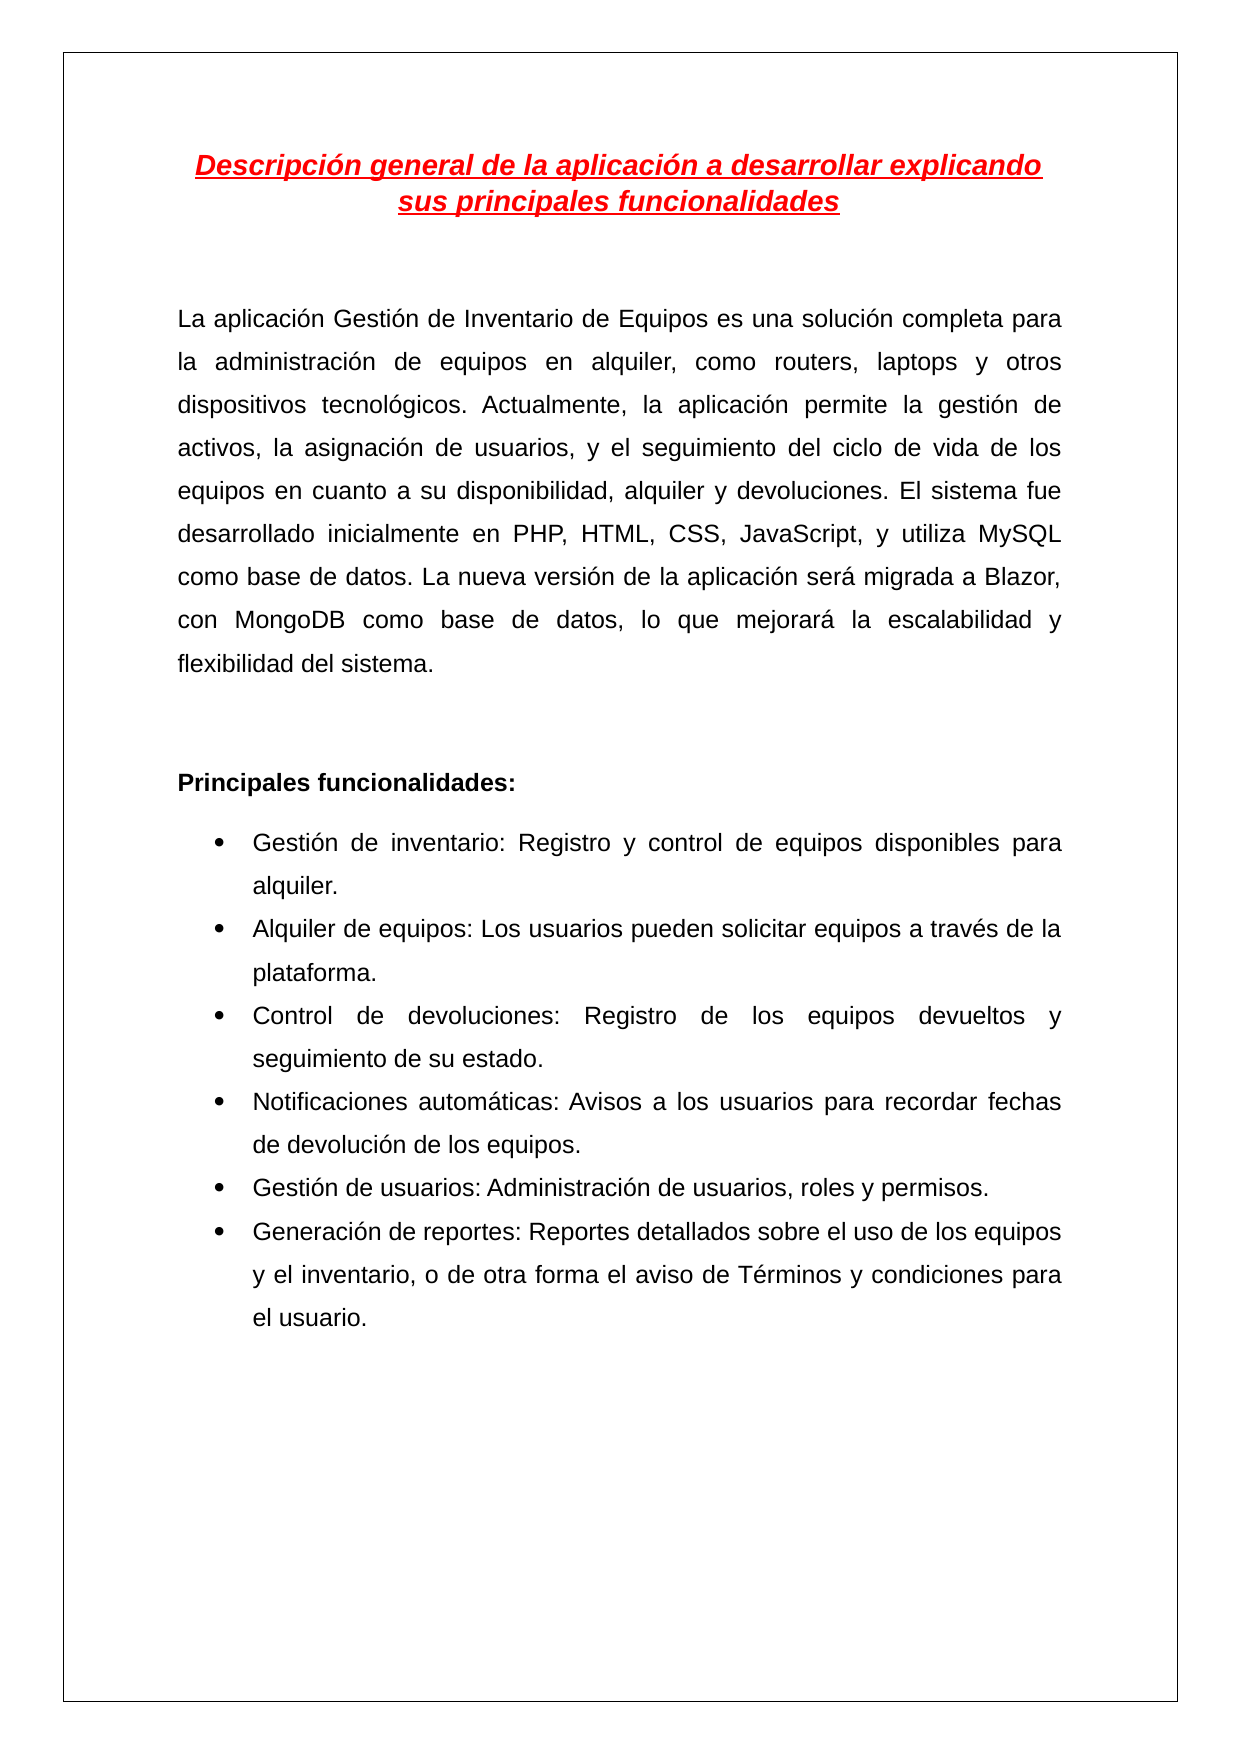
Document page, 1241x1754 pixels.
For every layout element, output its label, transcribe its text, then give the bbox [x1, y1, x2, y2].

list Generación de reportes: Reportes detallados sobre el uso de los equipos y el inventario, o de otra forma el aviso de Términos y condiciones para el usuario. [215, 1217, 1063, 1332]
list Notificaciones automáticas: Avisos a los usuarios para recordar fechas de devolución de los equipos. [215, 1087, 1063, 1159]
list Alquiler de equipos: Los usuarios pueden solicitar equipos a través de la plataforma. [215, 914, 1063, 986]
list Gestión de inventario: Registro y control de equipos disponibles para alquiler. [215, 828, 1063, 900]
list Gestión de usuarios: Administración de usuarios, roles y permisos. [215, 1173, 1063, 1202]
list Control de devoluciones: Registro de los equipos devueltos y seguimiento de su estado. [215, 1001, 1063, 1073]
text La aplicación Gestión de Inventario de Equipos es una solución completa para la administración de equipos en alquiler, como routers, laptops y otros dispositivos tecnológicos. Actualmente, la aplicación permite la gestión de activos, la asignación de usuarios, y el seguimiento del ciclo de vida de los equipos en cuanto a su disponibilidad, alquiler y devoluciones. El sistema fue desarrollado inicialmente en PHP, HTML, CSS, JavaScript, y utiliza MySQL como base de datos. La nueva versión de la aplicación será migrada a Blazor, con MongoDB como base de datos, lo que mejorará la escalabilidad y flexibilidad del sistema. [177, 304, 1063, 677]
text Descripción general de la aplicación a desarrollar explicando sus principales funcionalidades [177, 148, 1063, 217]
text Principales funcionalidades: [177, 768, 1063, 797]
